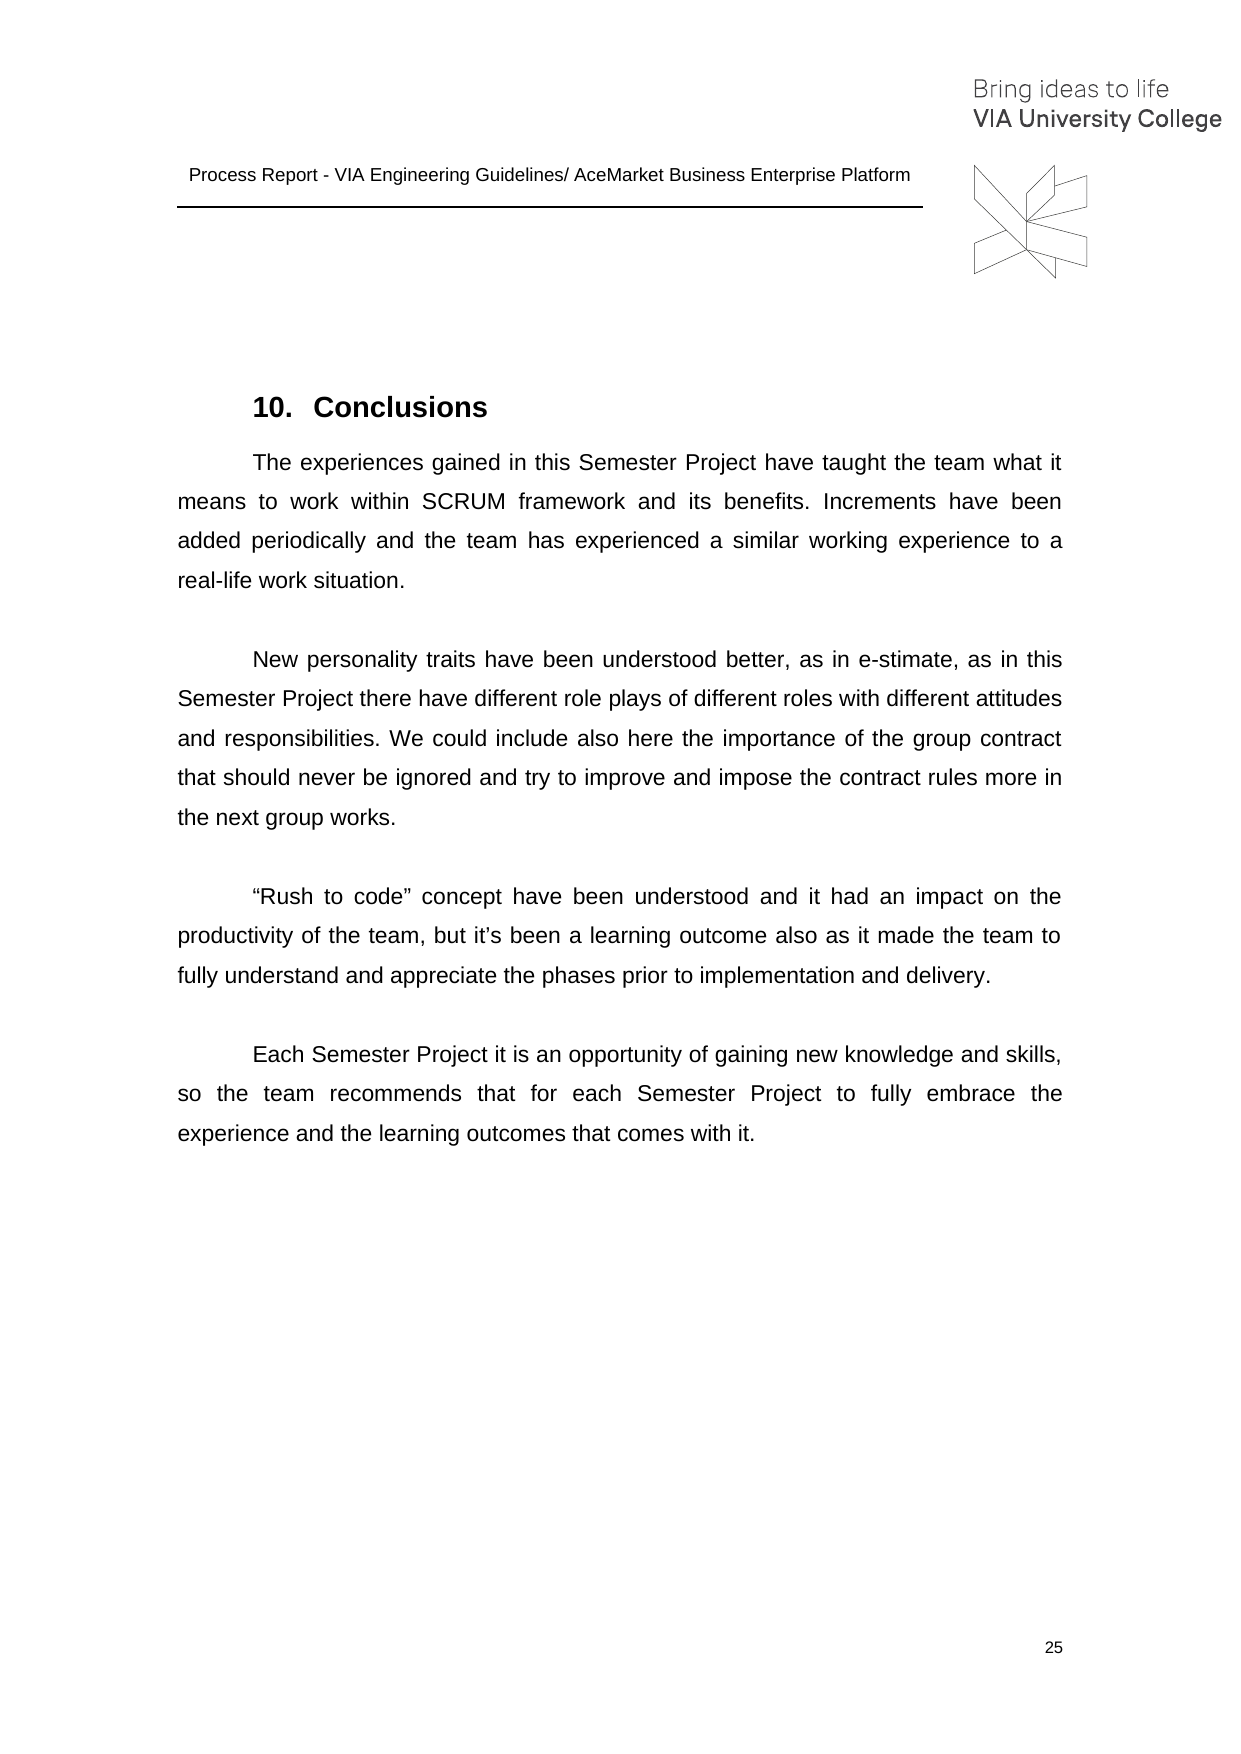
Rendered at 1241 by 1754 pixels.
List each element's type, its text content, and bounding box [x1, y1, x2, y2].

text The experiences gained in this Semester Project have taught the team what it means to work within SCRUM framework and its benefits. Increments have been added periodically and the team has experienced a similar working experience to a real-life work situation. [177, 448, 1063, 593]
subtitle Conclusions [252, 390, 1063, 423]
text Each Semester Project it is an opportunity of gaining new knowledge and skills, so the team recommends that for each Semester Project to fully embrace the experience and the learning outcomes that comes with it. [177, 1041, 1063, 1146]
text “Rush to code” concept have been understood and it had an impact on the productivity of the team, but it’s been a learning outcome also as it made the team to fully understand and appreciate the phases prior to implementation and delivery. [177, 883, 1063, 988]
text New personality traits have been understood better, as in e-stimate, as in this Semester Project there have different role plays of different roles with different attitudes and responsibilities. We could include also here the importance of the group contract that should never be ignored and try to improve and impose the contract rules more in the next group works. [177, 646, 1063, 830]
